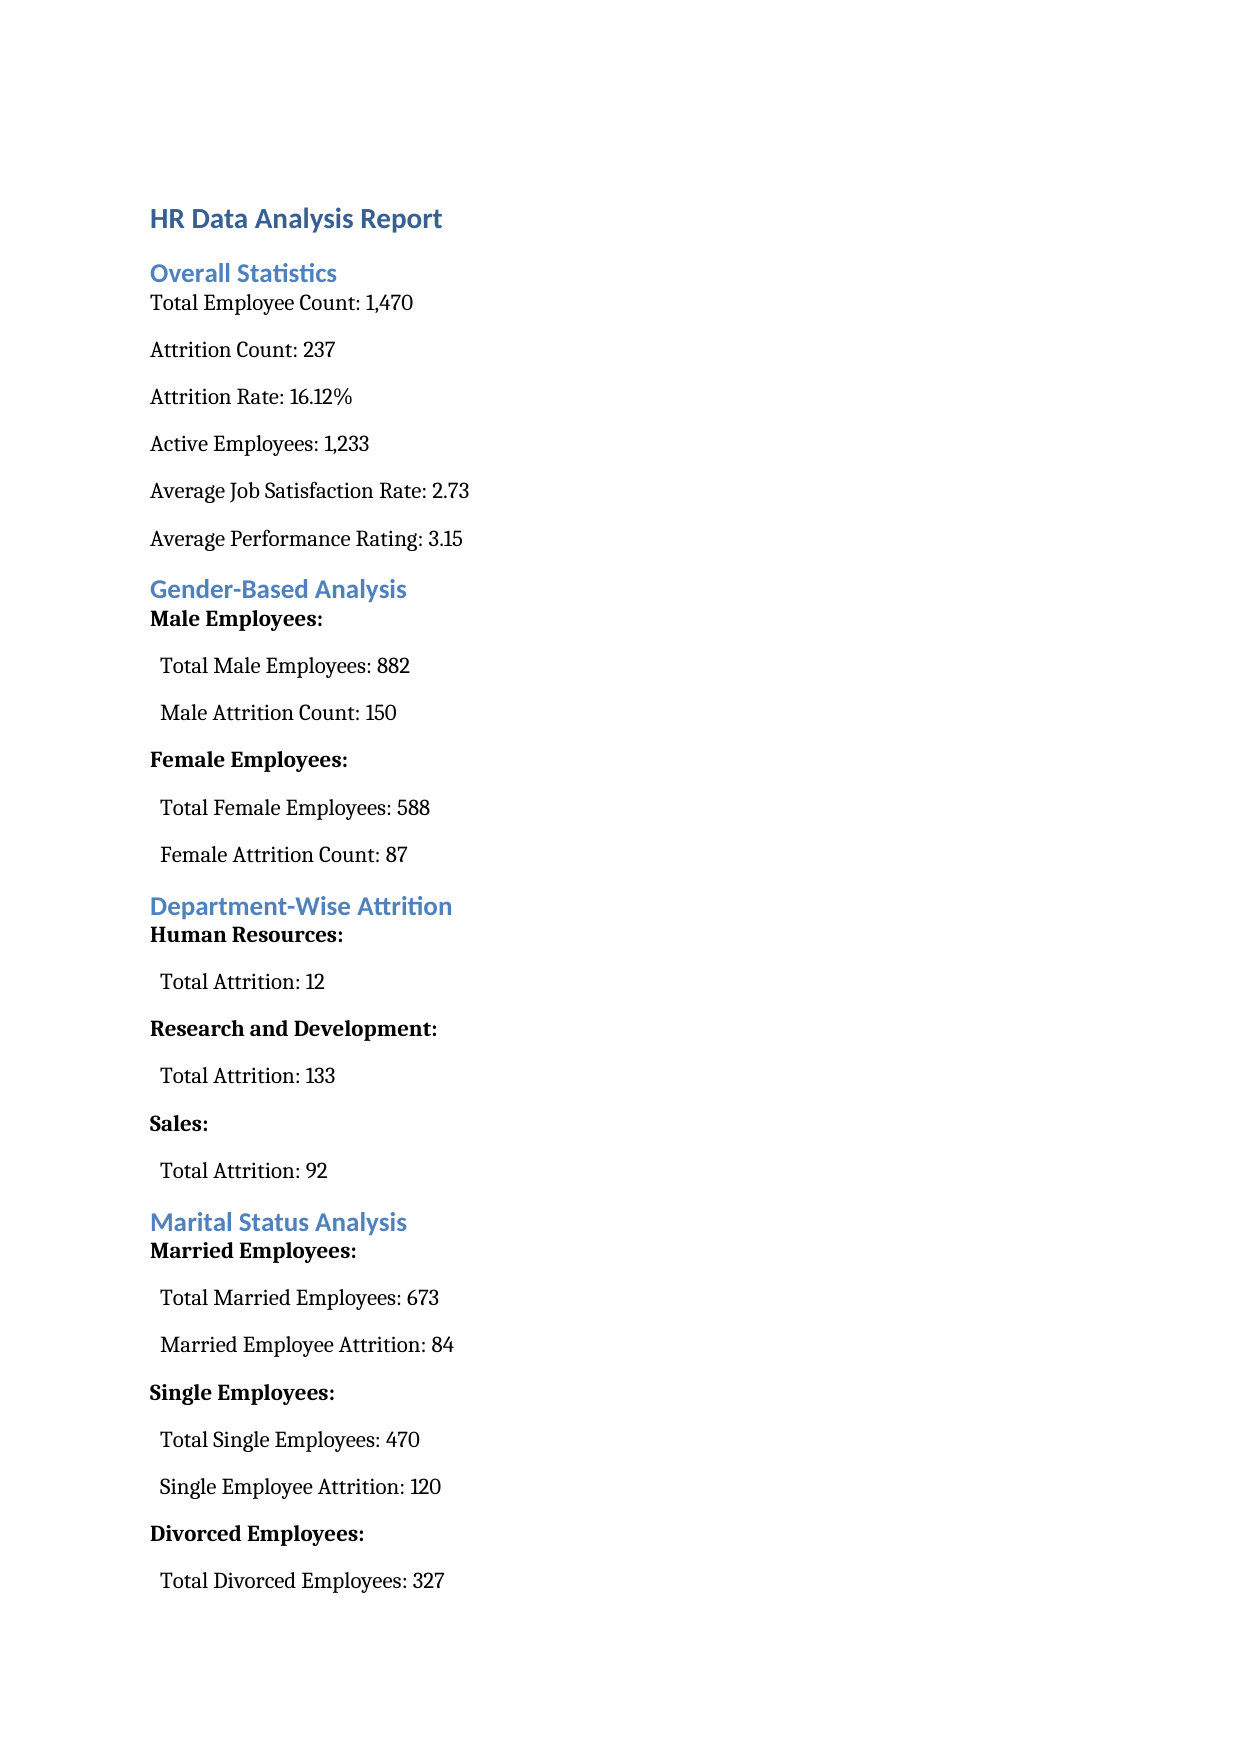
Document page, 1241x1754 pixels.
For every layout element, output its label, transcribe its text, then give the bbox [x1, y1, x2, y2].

text Average Job Satisfaction Rate: 2.73 [150, 478, 1090, 504]
text Single Employees: [150, 1379, 1090, 1406]
text Male Attrition Count: 150 [150, 700, 1090, 726]
text Attrition Rate: 16.12% [150, 384, 1090, 410]
text HR Data Analysis Report [150, 200, 1090, 236]
text Average Performance Rating: 3.15 [150, 525, 1090, 552]
text Total Attrition: 92 [150, 1158, 1090, 1184]
text Gender-Based Analysis [150, 573, 1090, 606]
text Total Male Employees: 882 [150, 653, 1090, 679]
text Total Married Employees: 673 [150, 1285, 1090, 1311]
text Marital Status Analysis [150, 1205, 1090, 1238]
text Overall Statistics [150, 256, 1090, 289]
text Divorced Employees: [150, 1521, 1090, 1547]
text Sales: [150, 1111, 1090, 1137]
text Married Employees: [150, 1238, 1090, 1264]
text Human Resources: [150, 922, 1090, 948]
text Total Attrition: 133 [150, 1063, 1090, 1090]
text Female Employees: [150, 747, 1090, 773]
text Department-Wise Attrition [150, 889, 1090, 922]
text Female Attrition Count: 87 [150, 842, 1090, 868]
text Married Employee Attrition: 84 [150, 1332, 1090, 1359]
text Active Employees: 1,233 [150, 431, 1090, 457]
text Total Single Employees: 470 [150, 1427, 1090, 1453]
text Total Employee Count: 1,470 [150, 289, 1090, 316]
text Attrition Count: 237 [150, 337, 1090, 363]
text Total Female Employees: 588 [150, 794, 1090, 821]
text Male Employees: [150, 606, 1090, 632]
text Single Employee Attrition: 120 [150, 1474, 1090, 1500]
text Research and Development: [150, 1016, 1090, 1042]
text Total Divorced Employees: 327 [150, 1568, 1090, 1594]
text Total Attrition: 12 [150, 969, 1090, 995]
